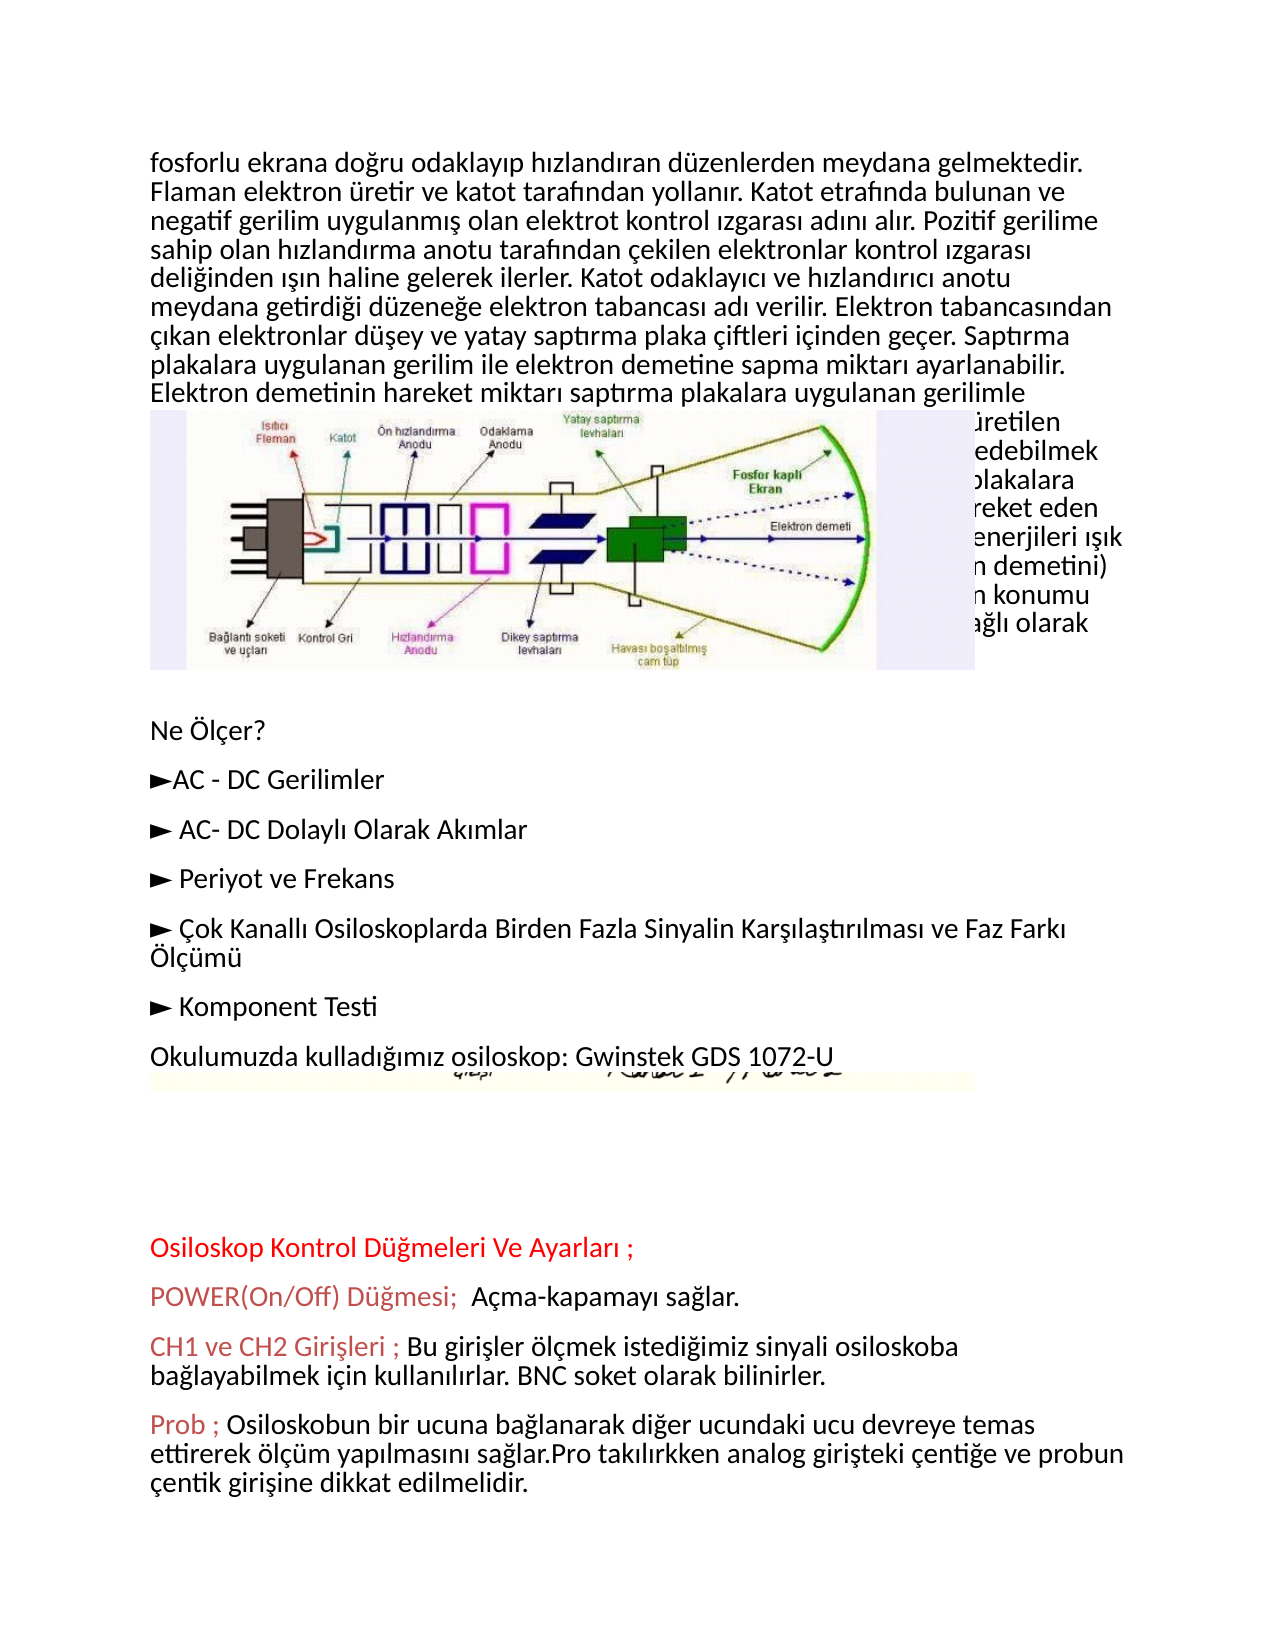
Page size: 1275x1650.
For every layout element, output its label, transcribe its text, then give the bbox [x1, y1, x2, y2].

text Osiloskop Kontrol Düğmeleri Ve Ayarları ; [150, 1234, 1125, 1263]
text ► Komponent Testi [150, 994, 1125, 1022]
text ► Periyot ve Frekans [150, 866, 1125, 894]
text ►AC - DC Gerilimler [150, 767, 1125, 795]
text Ne Ölçer? [150, 717, 1125, 746]
text ► AC- DC Dolaylı Olarak Akımlar [150, 816, 1125, 845]
text Okulumuzda kulladığımız osiloskop: Gwinstek GDS 1072-U [150, 1043, 1125, 1072]
text ► Çok Kanallı Osiloskoplarda Birden Fazla Sinyalin Karşılaştırılması ve Faz Farkı Ölçümü [150, 915, 1125, 973]
text CH1 ve CH2 Girişleri ; Bu girişler ölçmek istediğimiz sinyali osiloskoba bağlayabilmek için kullanılırlar. BNC soket olarak bilinirler. [150, 1333, 1125, 1391]
text Prob ; Osiloskobun bir ucuna bağlanarak diğer ucundaki ucu devreye temas ettirerek ölçüm yapılmasını sağlar.Pro takılırkken analog girişteki çentiğe ve probun çentik girişine dikkat edilmelidir. [150, 1412, 1125, 1498]
text POWER(On/Off) Düğmesi; Açma-kapamayı sağlar. [150, 1284, 1125, 1312]
